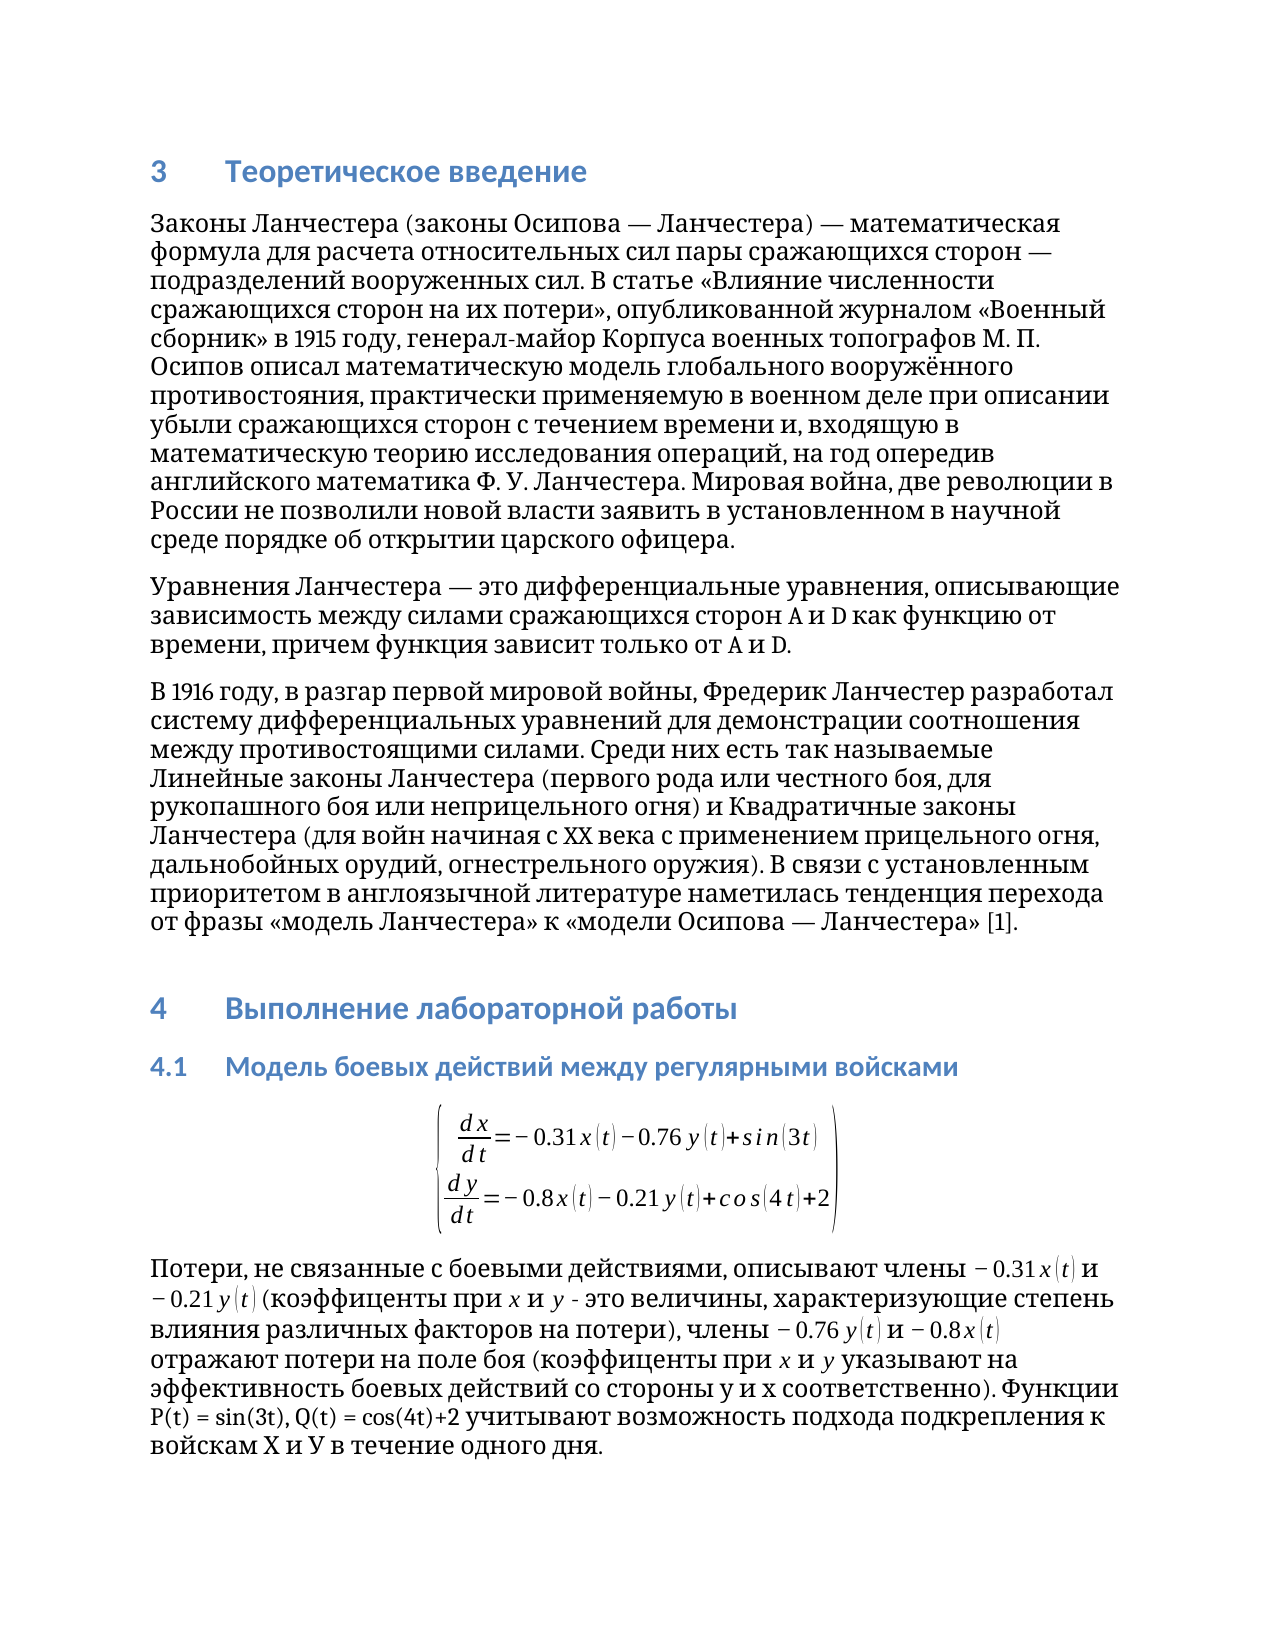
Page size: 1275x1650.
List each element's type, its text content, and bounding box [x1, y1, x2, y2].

text Законы Ланчестера (законы Осипова — Ланчестера) — математическая формула для расчета относительных сил пары сражающихся сторон — подразделений вооруженных сил. В статье «Влияние численности сражающихся сторон на их потери», опубликованной журналом «Военный сборник» в 1915 году, генерал-майор Корпуса военных топографов М. П. Осипов описал математическую модель глобального вооружённого противостояния, практически применяемую в военном деле при описании убыли сражающихся сторон с течением времени и, входящую в математическую теорию исследования операций, на год опередив английского математика Ф. У. Ланчестера. Мировая война, две революции в России не позволили новой власти заявить в установленном в научной среде порядке об открытии царского офицера. [150, 209, 1125, 554]
subtitle 4.1 Модель боевых действий между регулярными войсками [150, 1048, 1125, 1084]
text Уравнения Ланчестера — это дифференциальные уравнения, описывающие зависимость между силами сражающихся сторон A и D как функцию от времени, причем функция зависит только от A и D. [150, 573, 1125, 659]
subtitle 3 Теоретическое введение [150, 150, 1125, 191]
subtitle 4 Выполнение лабораторной работы [150, 987, 1125, 1028]
text В 1916 году, в разгар первой мировой войны, Фредерик Ланчестер разработал систему дифференциальных уравнений для демонстрации соотношения между противостоящими силами. Среди них есть так называемые Линейные законы Ланчестера (первого рода или честного боя, для рукопашного боя или неприцельного огня) и Квадратичные законы Ланчестера (для войн начиная с XX века с применением прицельного огня, дальнобойных орудий, огнестрельного оружия). В связи с установленным приоритетом в англоязычной литературе наметилась тенденция перехода от фразы «модель Ланчестера» к «модели Осипова — Ланчестера» [1]. [150, 678, 1125, 937]
text Потери, не связанные с боевыми действиями, описывают члены и (коэффиценты при и - это величины, характеризующие степень влияния различных факторов на потери), члены и отражают потери на поле боя (коэффиценты при и указывают на эффективность боевых действий со стороны у и х соответственно). Функции P(t) = sin(3t), Q(t) = cos(4t)+2 учитывают возможность подхода подкрепления к войскам Х и У в течение одного дня. [150, 1254, 1125, 1461]
